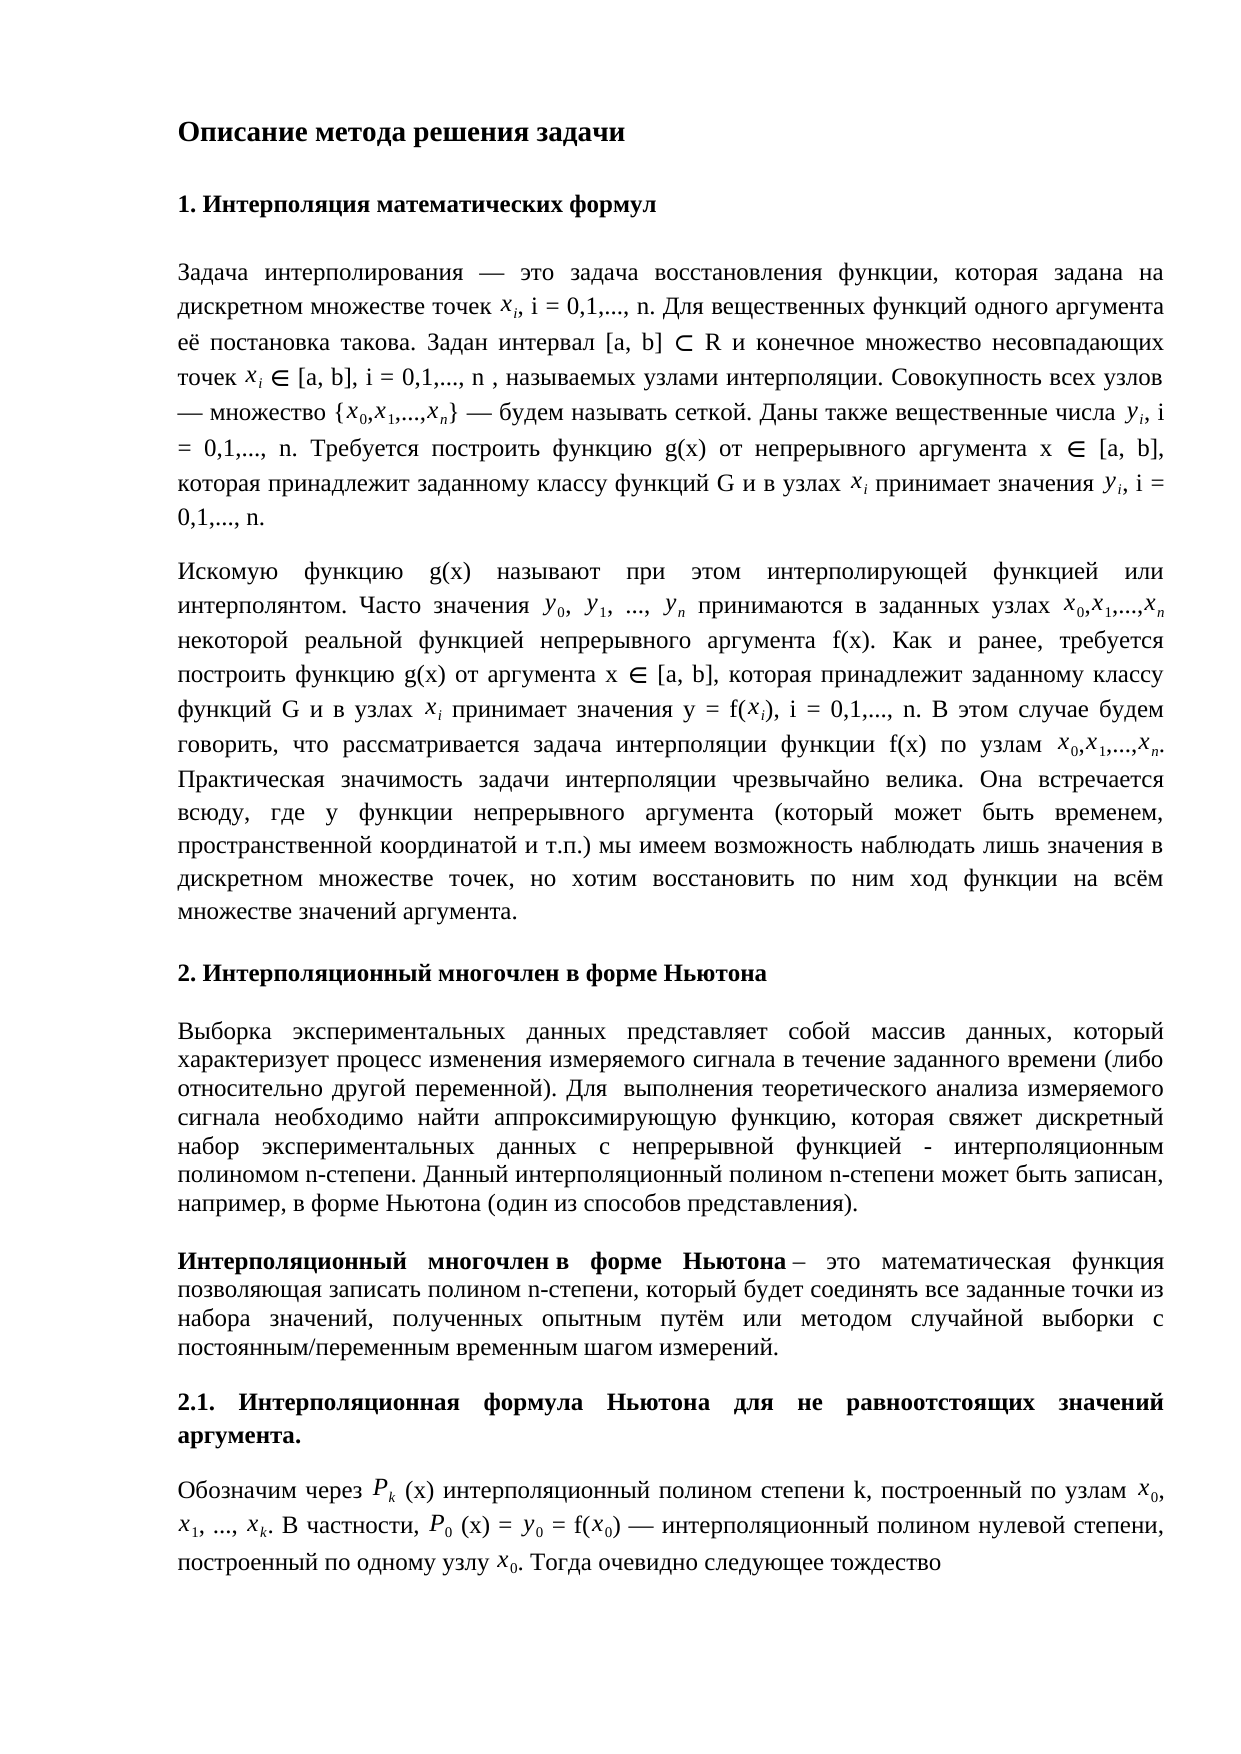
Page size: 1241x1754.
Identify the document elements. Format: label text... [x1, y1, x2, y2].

text Обозначим через (x) интерполяционный полином степени k, построенный по узлам , , ..., . В частности, (x) = = f() — интерполяционный полином нулевой степени, построенный по одному узлу . Тогда очевидно следующее тождество [177, 1474, 1164, 1577]
text 1. Интерполяция математических формул [177, 189, 1164, 218]
text Выборка экспериментальных данных представляет собой массив данных, который характеризует процесс изменения измеряемого сигнала в течение заданного времени (либо относительно другой переменной). Для выполнения теоретического анализа измеряемого сигнала необходимо найти аппроксимирующую функцию, которая свяжет дискретный набор экспериментальных данных с непрерывной функцией - интерполяционным полиномом n-степени. Данный интерполяционный полином n-степени может быть записан, например, в форме Ньютона (один из способов представления). [177, 1016, 1164, 1217]
text 2. Интерполяционный многочлен в форме Ньютона [177, 958, 1164, 987]
text Задача интерполирования — это задача восстановления функции, которая задана на дискретном множестве точек , i = 0,1,..., n. Для вещественных функций одного аргумента её постановка такова. Задан интервал [a, b] ⊂ R и конечное множество несовпадающих точек ∈ [a, b], i = 0,1,..., n , называемых узлами интерполяции. Совокупность всех узлов — множество {,,...,} — будем называть сеткой. Даны также вещественные числа , i = 0,1,..., n. Требуется построить функцию g(x) от непрерывного аргумента x ∈ [a, b], которая принадлежит заданному классу функций G и в узлах принимает значения , i = 0,1,..., n. [177, 257, 1164, 531]
text Интерполяционный многочлен в форме Ньютона – это математическая функция позволяющая записать полином n-степени, который будет соединять все заданные точки из набора значений, полученных опытным путём или методом случайной выборки с постоянным/переменным временным шагом измерений. [177, 1246, 1164, 1361]
text 2.1. Интерполяционная формула Ньютона для не равноотстоящих значений аргумента. [177, 1387, 1164, 1449]
text Описание метода решения задачи [177, 114, 1164, 147]
text Искомую функцию g(x) называют при этом интерполирующей функцией или интерполянтом. Часто значения , , ..., принимаются в заданных узлах ,,..., некоторой реальной функцией непрерывного аргумента f(x). Как и ранее, требуется построить функцию g(x) от аргумента x ∈ [a, b], которая принадлежит заданному классу функций G и в узлах принимает значения y = f(), i = 0,1,..., n. В этом случае будем говорить, что рассматривается задача интерполяции функции f(x) по узлам ,,...,. Практическая значимость задачи интерполяции чрезвычайно велика. Она встречается всюду, где у функции непрерывного аргумента (который может быть временем, пространственной координатой и т.п.) мы имеем возможность наблюдать лишь значения в дискретном множестве точек, но хотим восстановить по ним ход функции на всём множестве значений аргумента. [177, 556, 1164, 924]
